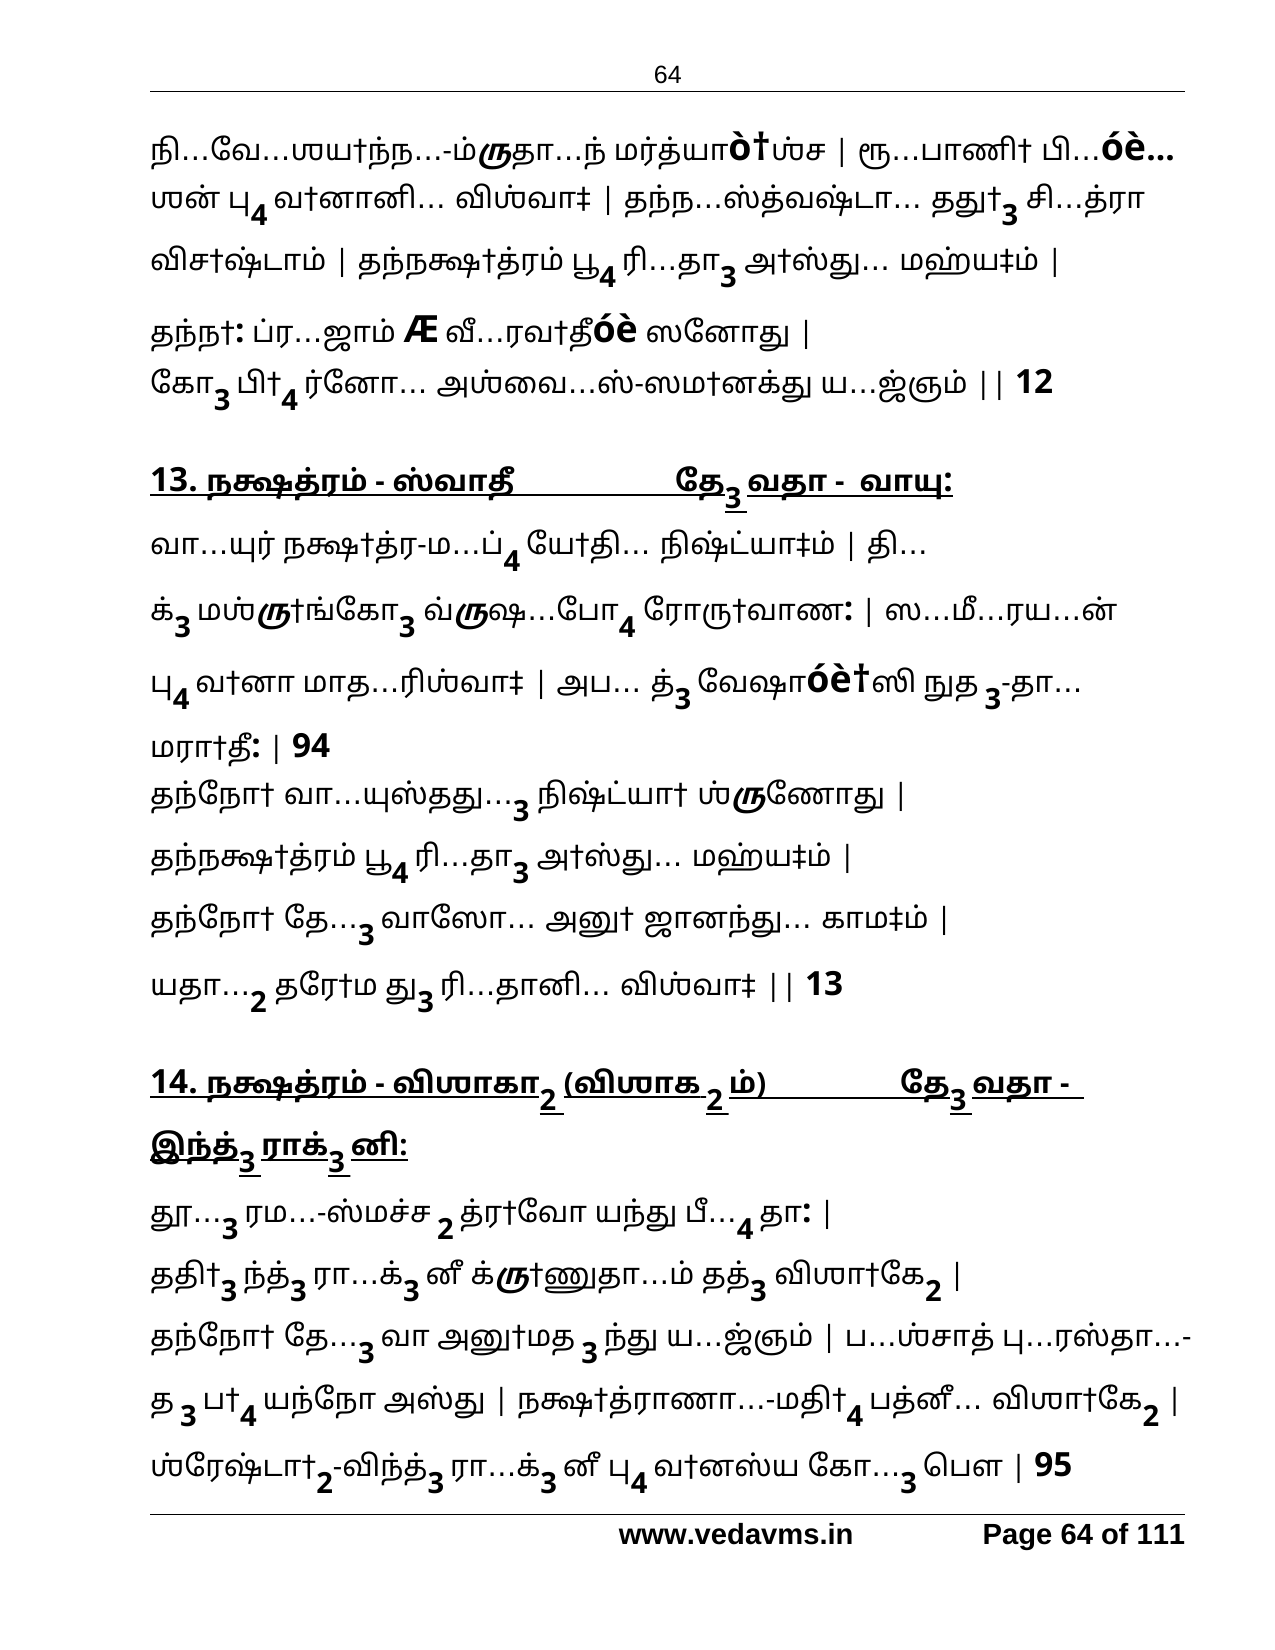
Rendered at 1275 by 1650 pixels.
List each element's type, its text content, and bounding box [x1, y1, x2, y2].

text தந்நோ† தே…3வாஸோ… அனு† ஜானந்து… காம‡ம் | [150, 898, 1185, 954]
text கோ3பி†4ர்னோ… அஶ்வை…ஸ்-ஸம†னக்து ய…ஜ்ஞம் || 12 [150, 358, 1185, 419]
text 14. நக்ஷத்ரம் - விஶாகா2 (விஶாக2ம்) தே3வதா - இந்த்3ராக்3னி: [150, 1058, 1185, 1181]
text நி…வே…ஶய†ந்ந…-ம்ருதா…ந் மர்த்யாò†ஶ்ச | ரூ…பாணி† பி…óè…ஶன் பு4வ†னானி… விஶ்வா‡ | தந்ந…ஸ்த்வஷ்டா… தது†3 சி…த்ரா விச†ஷ்டாம் | தந்நக்ஷ†த்ரம் பூ4ரி…தா3 அ†ஸ்து… மஹ்ய‡ம் | [150, 121, 1185, 296]
text தந்நோ† வா…யுஸ்தது…3 நிஷ்ட்யா† ஶ்ருணோது | [150, 773, 1185, 830]
text தூ…3ரம…-ஸ்மச்ச2த்ர†வோ யந்து பீ…4தா: | ததி†3ந்த்3ரா…க்3னீ க்ரு†ணுதா…ம் தத்3 விஶா†கே2 | தந்நோ† தே…3வா அனு†மத3ந்து ய…ஜ்ஞம் | ப…ஶ்சாத் பு…ரஸ்தா…-த3ப†4யந்நோ அஸ்து | நக்ஷ†த்ராணா…-மதி†4பத்னீ… விஶா†கே2 | ஶ்ரேஷ்டா†2-விந்த்3ரா…க்3னீ பு4வ†னஸ்ய கோ…3பௌ | 95 [150, 1187, 1219, 1501]
text வா…யுர் நக்ஷ†த்ர-ம…ப்4யே†தி… நிஷ்ட்யா‡ம் | தி…க்3மஶ்ரு†ங்கோ3 வ்ருஷ…போ4 ரோரு†வாண: | ஸ…மீ…ரய…ன் பு4வ†னா மாத…ரிஶ்வா‡ | அப… த்3வேஷாóè†ஸி நுத3-தா…மரா†தீ: | 94 [150, 523, 1185, 768]
text 13. நக்ஷத்ரம் - ஸ்வாதீ தே3வதா - வாயு: [150, 456, 1185, 517]
text தந்ந†: ப்ர…ஜாம் Æவீ…ரவ†தீóè ஸனோது | [150, 302, 1185, 353]
text யதா…2 தரே†ம து3ரி…தானி… விஶ்வா‡ || 13 [150, 960, 1185, 1021]
text தந்நக்ஷ†த்ரம் பூ4ரி…தா3 அ†ஸ்து… மஹ்ய‡ம் | [150, 835, 1185, 892]
